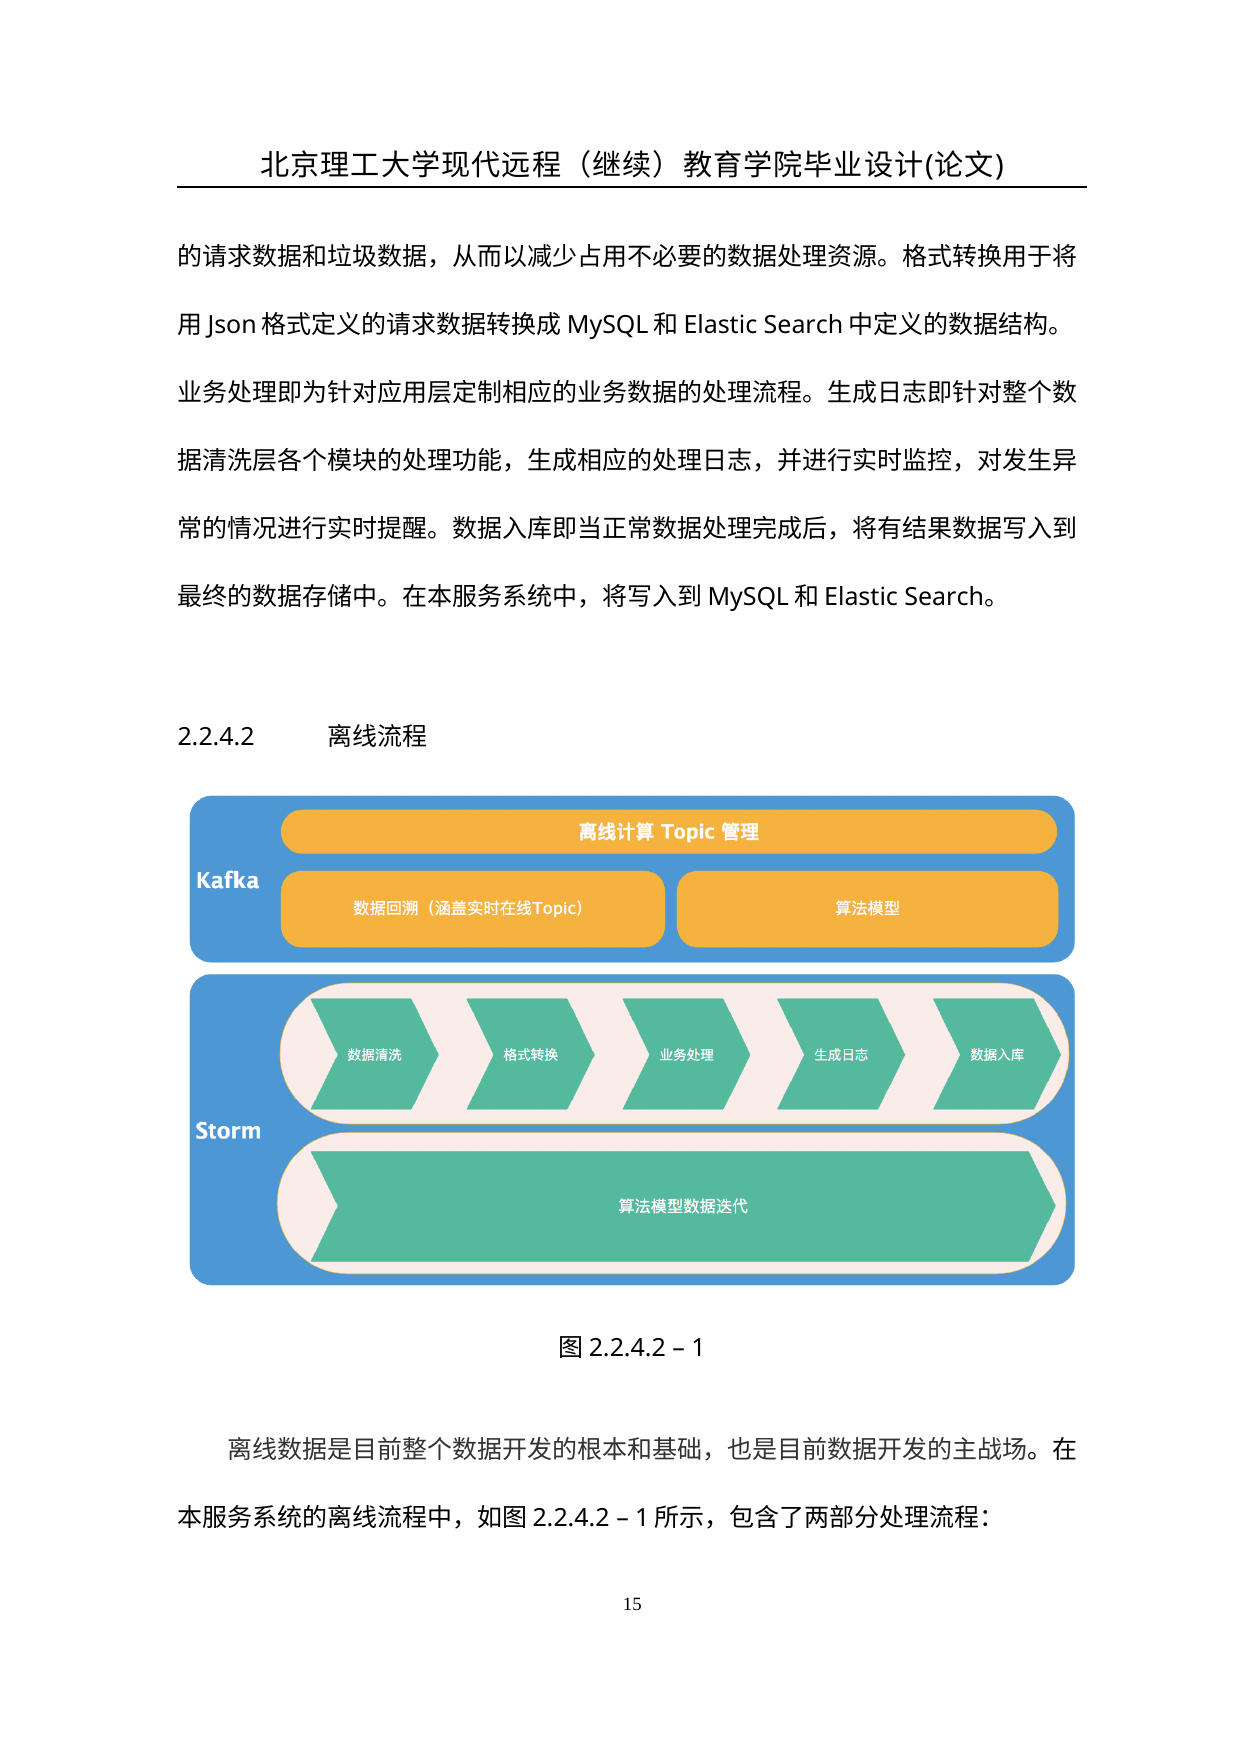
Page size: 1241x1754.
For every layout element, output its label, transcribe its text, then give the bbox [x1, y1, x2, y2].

picture [177, 784, 1087, 1296]
subtitle 离线流程 [177, 700, 1087, 768]
text 离线数据是目前整个数据开发的根本和基础，也是目前数据开发的主战场。在本服务系统的离线流程中，如图2.2.4.2 – 1所示，包含了两部分处理流程： [177, 1413, 1087, 1549]
text 图2.2.4.2 – 1 [177, 1311, 1087, 1379]
